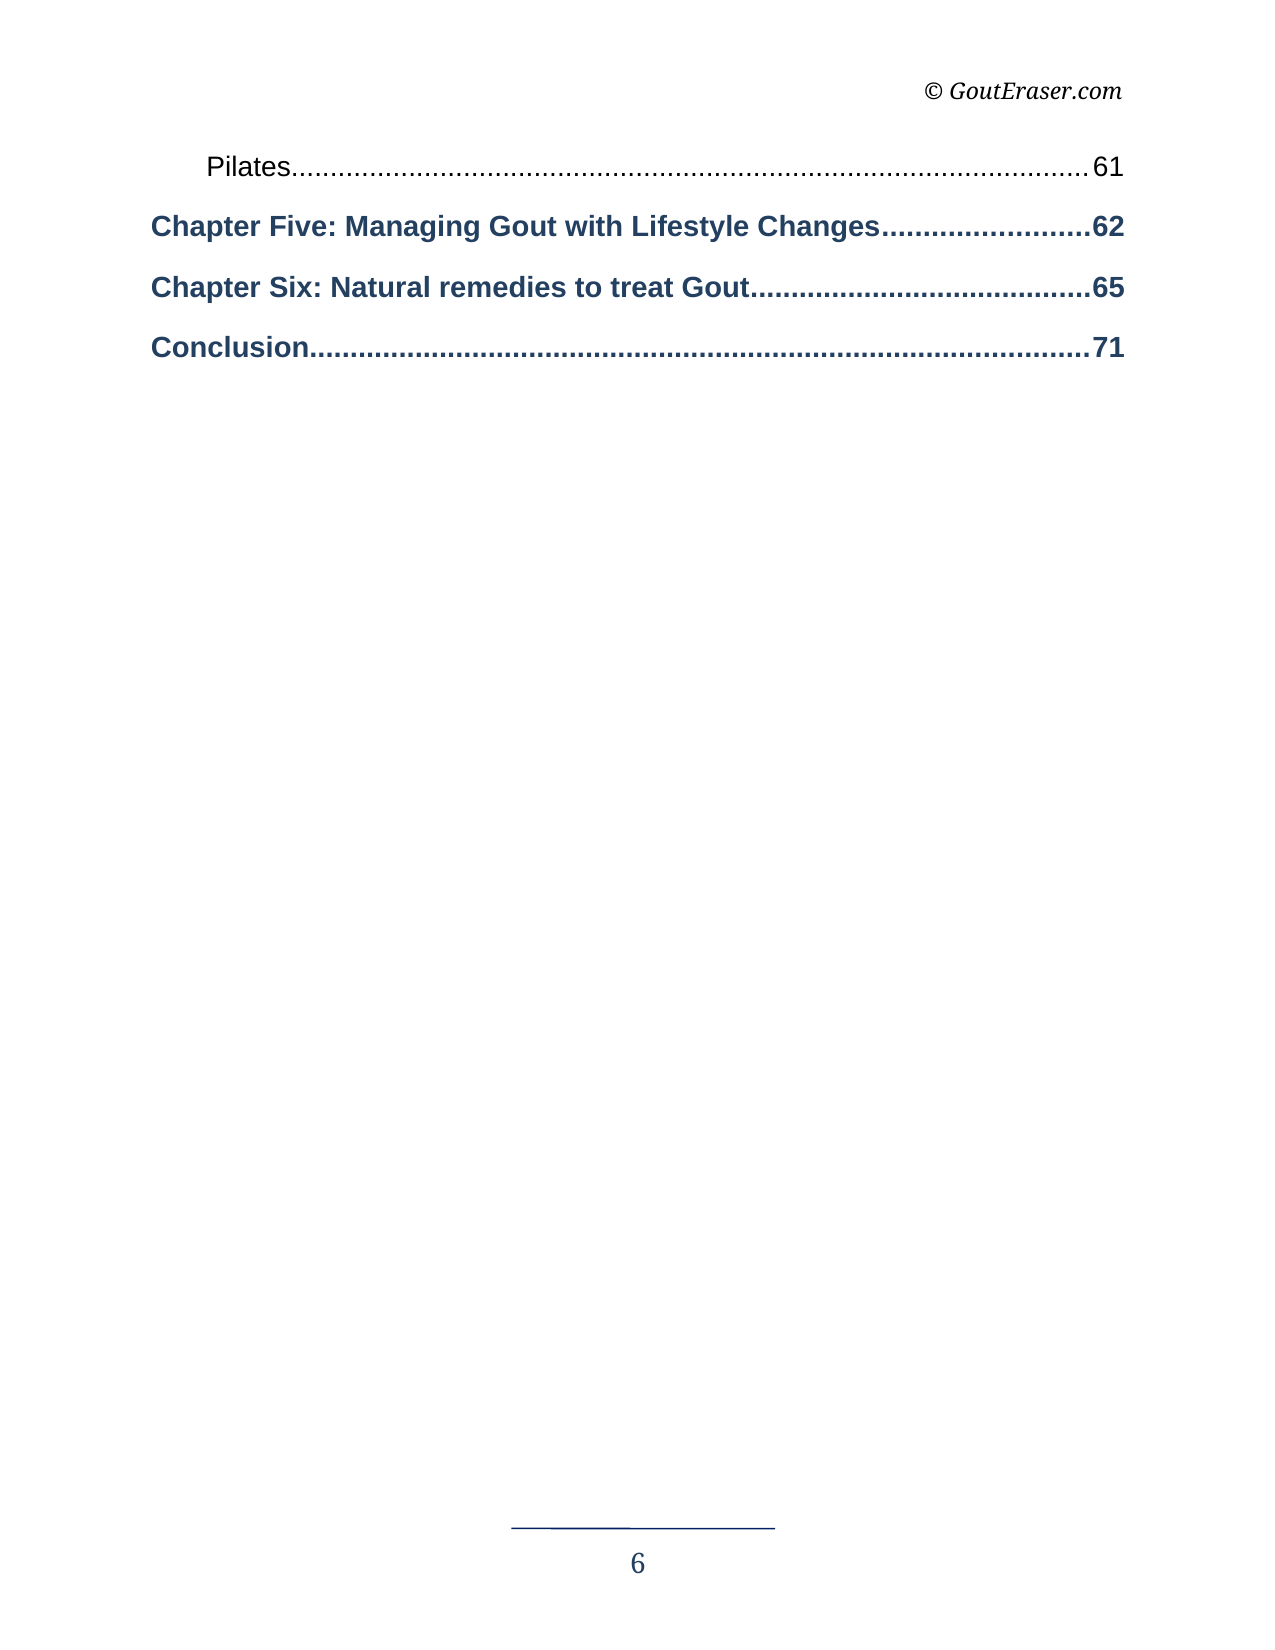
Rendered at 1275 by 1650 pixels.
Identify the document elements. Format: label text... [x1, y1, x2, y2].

text Chapter Five: Managing Gout with Lifestyle Changes 62 [150, 209, 1125, 242]
text Pilates 61 [206, 150, 1125, 182]
text Chapter Six: Natural remedies to treat Gout 65 [150, 270, 1125, 303]
text Conclusion 71 [150, 330, 1125, 364]
